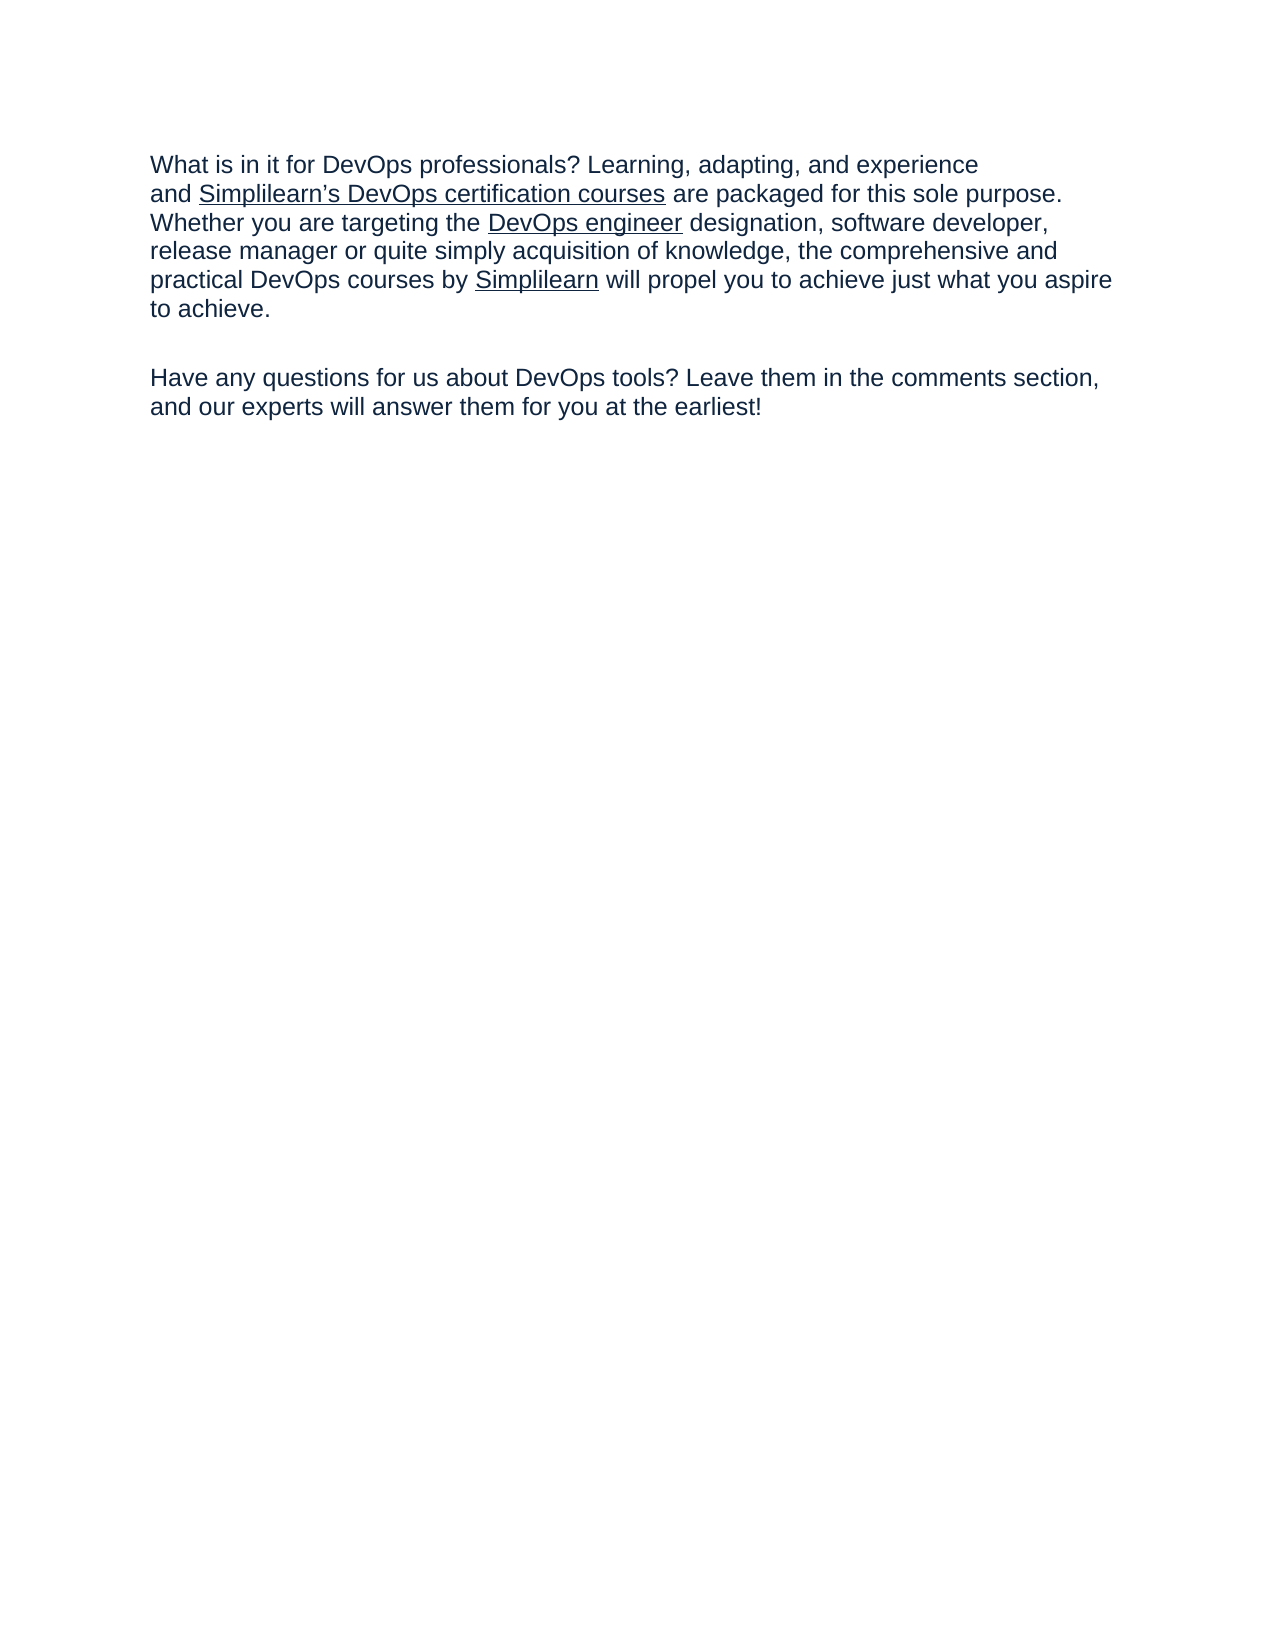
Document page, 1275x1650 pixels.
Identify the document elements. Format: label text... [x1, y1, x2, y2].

text Have any questions for us about DevOps tools? Leave them in the comments section, and our experts will answer them for you at the earliest! [150, 363, 1125, 421]
text What is in it for DevOps professionals? Learning, adapting, and experience and Simplilearn’s DevOps certification courses are packaged for this sole purpose. Whether you are targeting the DevOps engineer designation, software developer, release manager or quite simply acquisition of knowledge, the comprehensive and practical DevOps courses by Simplilearn will propel you to achieve just what you aspire to achieve. [150, 150, 1125, 322]
